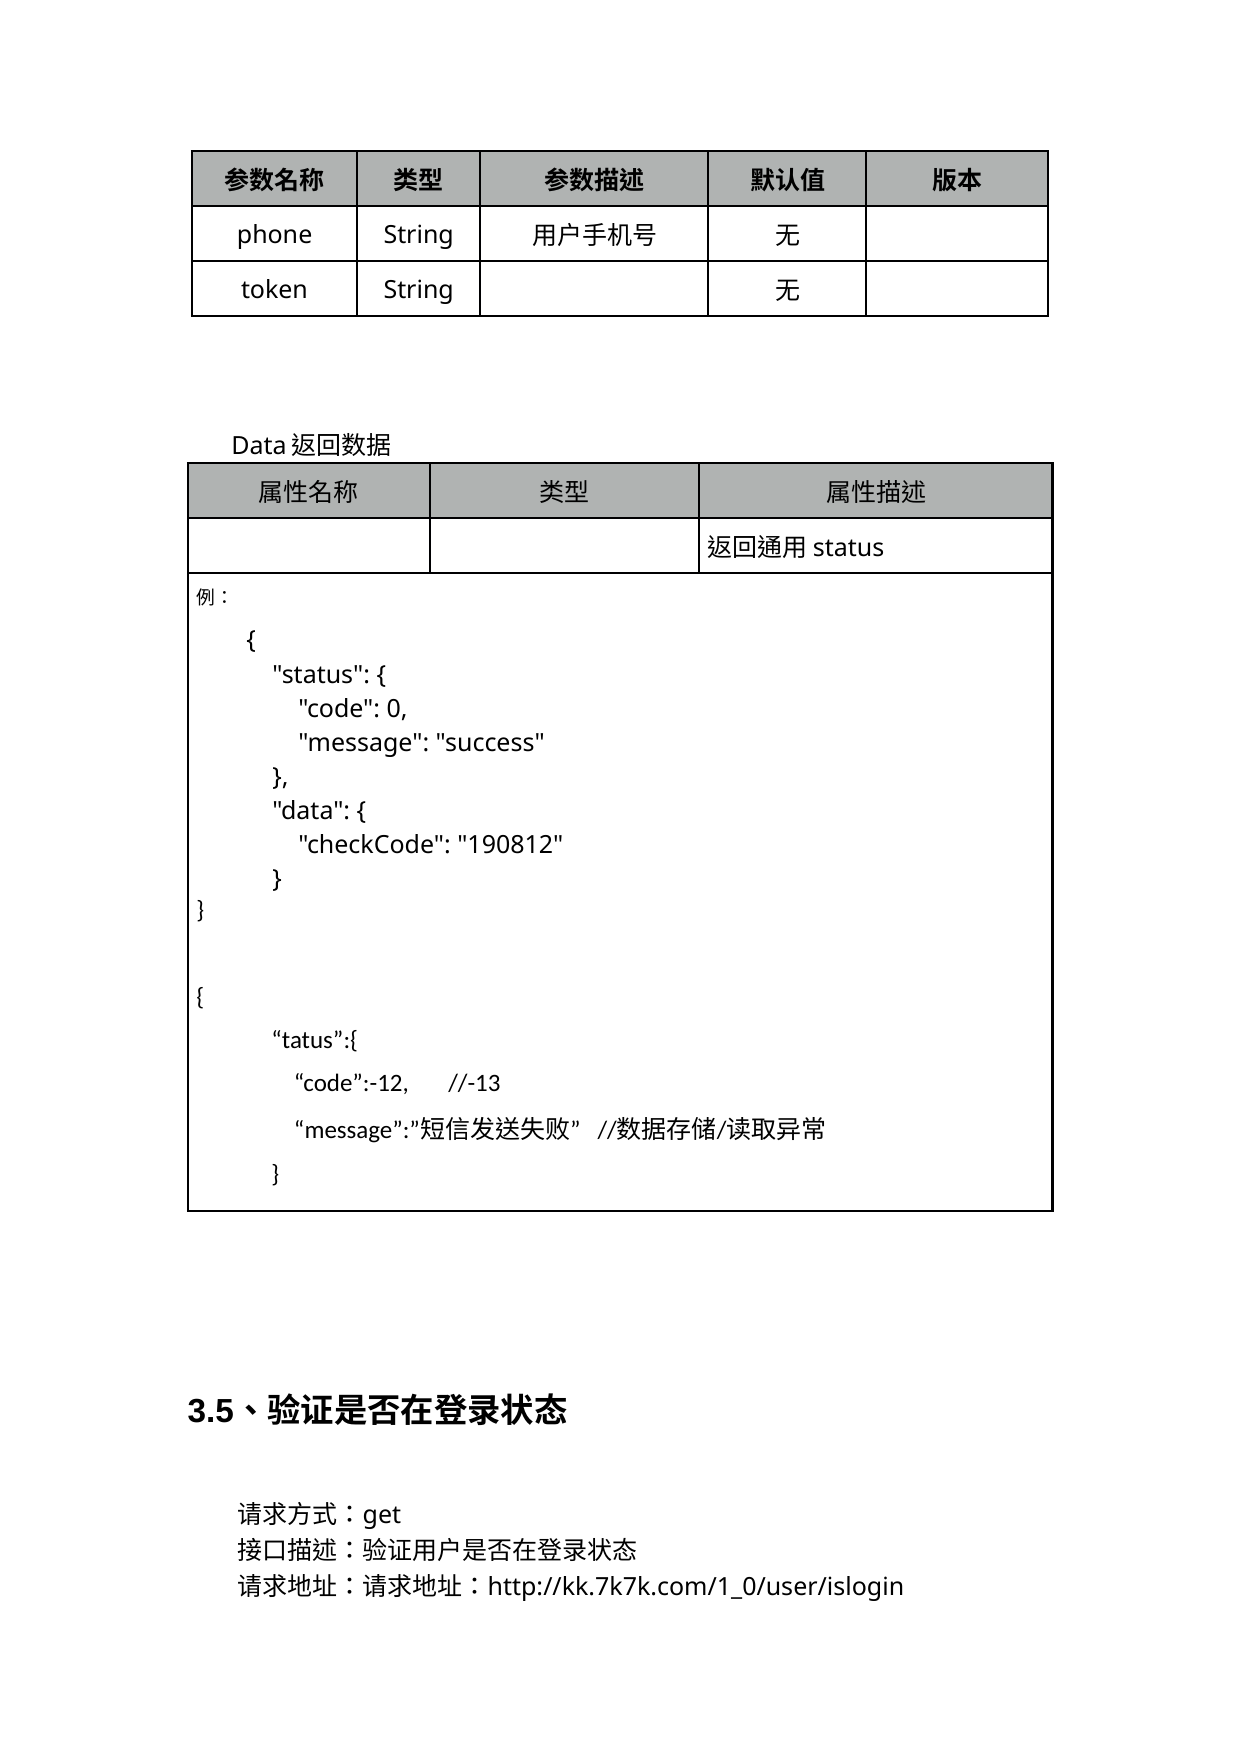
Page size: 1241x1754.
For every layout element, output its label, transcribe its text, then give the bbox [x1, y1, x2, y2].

table_cell [867, 207, 1047, 260]
table_cell 返回通用status [700, 519, 1051, 572]
table_header 属性名称 [189, 464, 429, 517]
table_cell 无 [709, 207, 865, 260]
text Data返回数据 [187, 426, 1053, 462]
text 请求方式：get [187, 1494, 1053, 1530]
table_cell [189, 519, 429, 572]
table_cell 例： { "status": { "code": 0, "message": "success" }, "data": { "checkCode": "190812" } } { “tatus”:{ “code”:-12, //-13 “message”:”短信发送失败” //数据存储/读取异常 } [189, 574, 1051, 1210]
table_cell token [193, 262, 356, 315]
table_cell String [358, 207, 479, 260]
table_header 参数名称 [193, 152, 356, 205]
table_header 属性描述 [700, 464, 1051, 517]
table_cell 用户手机号 [481, 207, 707, 260]
table_cell String [358, 262, 479, 315]
table_cell phone [193, 207, 356, 260]
text 接口描述：验证用户是否在登录状态 [187, 1530, 1053, 1567]
table_cell [481, 262, 707, 315]
table_cell [867, 262, 1047, 315]
table_header 类型 [431, 464, 698, 517]
text 3.5、验证是否在登录状态 [187, 1384, 1053, 1432]
table_header 默认值 [709, 152, 865, 205]
table_cell [431, 519, 698, 572]
table_cell 无 [709, 262, 865, 315]
table_header 版本 [867, 152, 1047, 205]
table_header 类型 [358, 152, 479, 205]
table_header 参数描述 [481, 152, 707, 205]
text 请求地址：请求地址：http://kk.7k7k.com/1_0/user/islogin [187, 1567, 1053, 1603]
